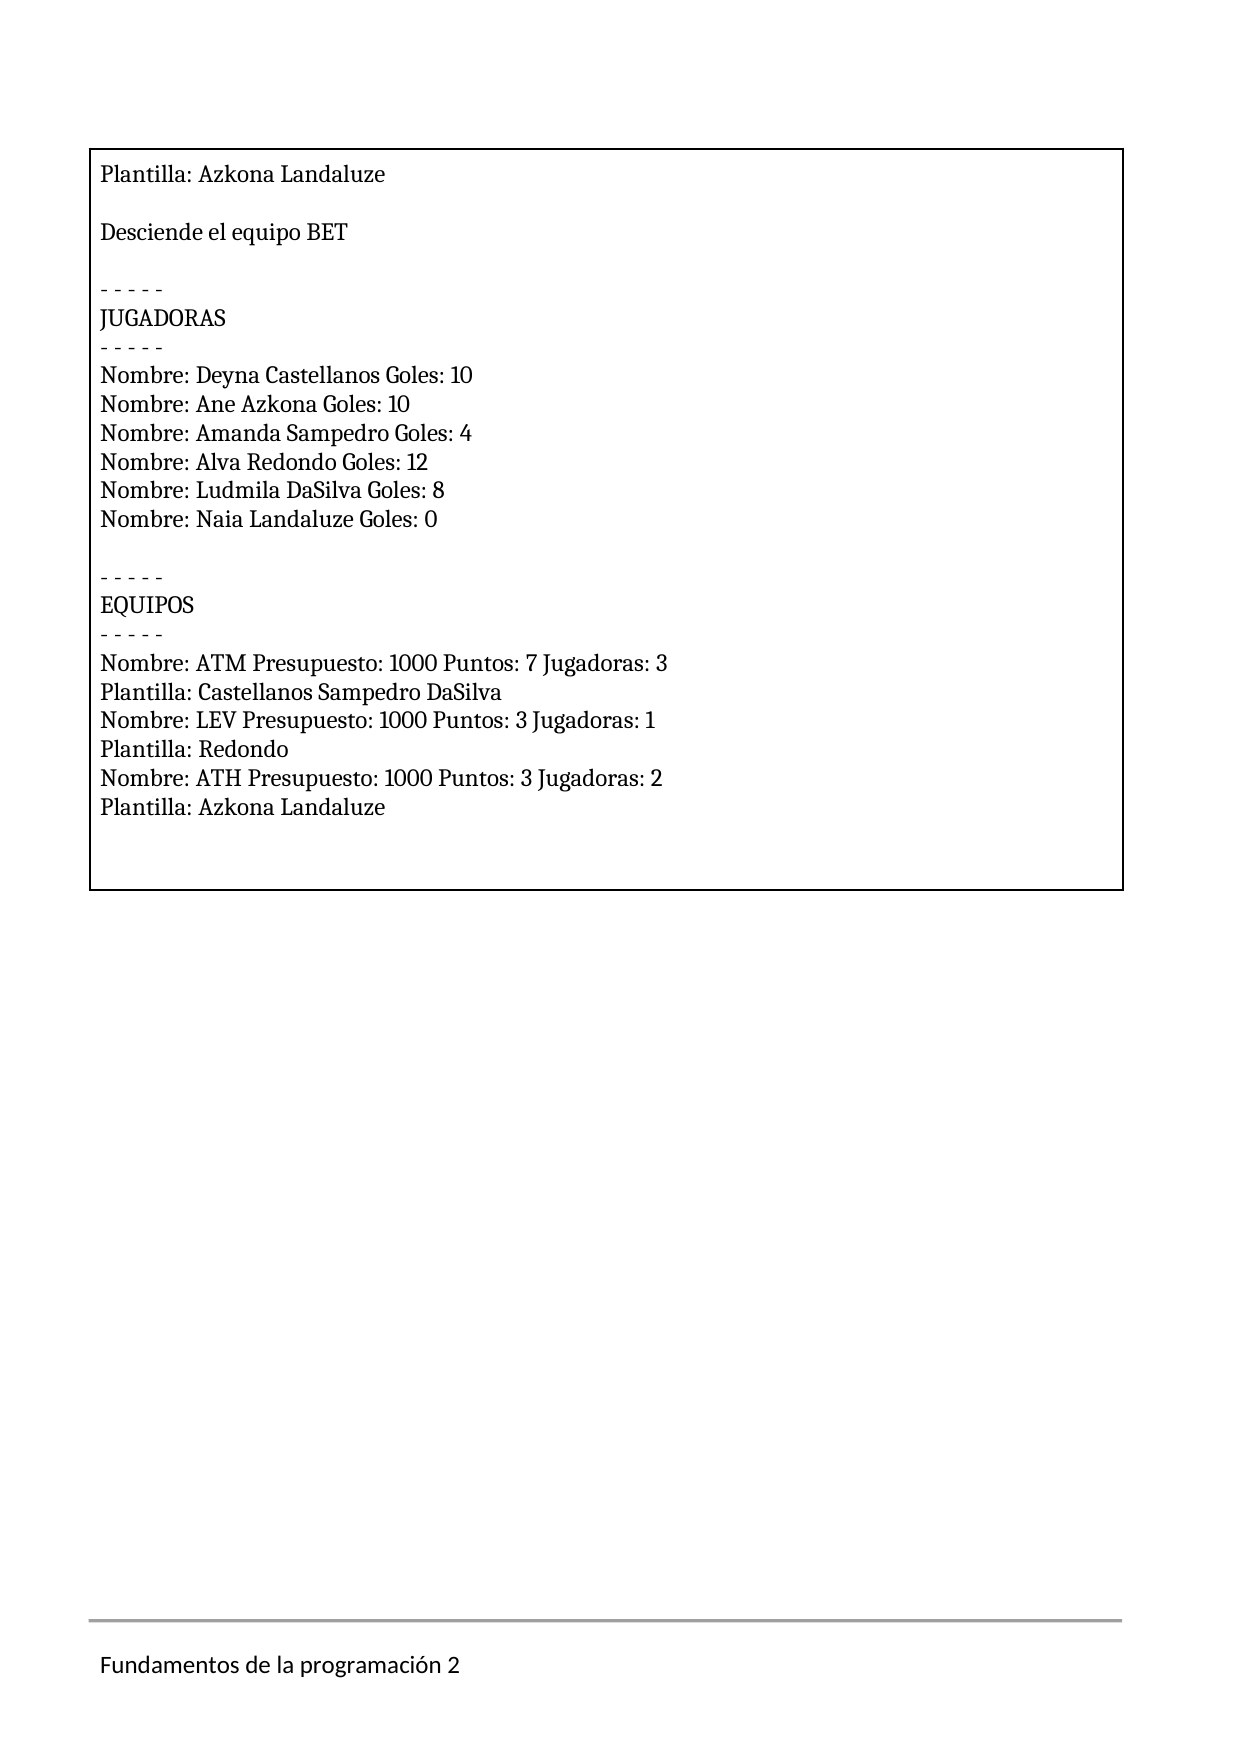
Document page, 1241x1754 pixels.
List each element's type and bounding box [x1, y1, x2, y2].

table_header [91, 150, 1122, 889]
